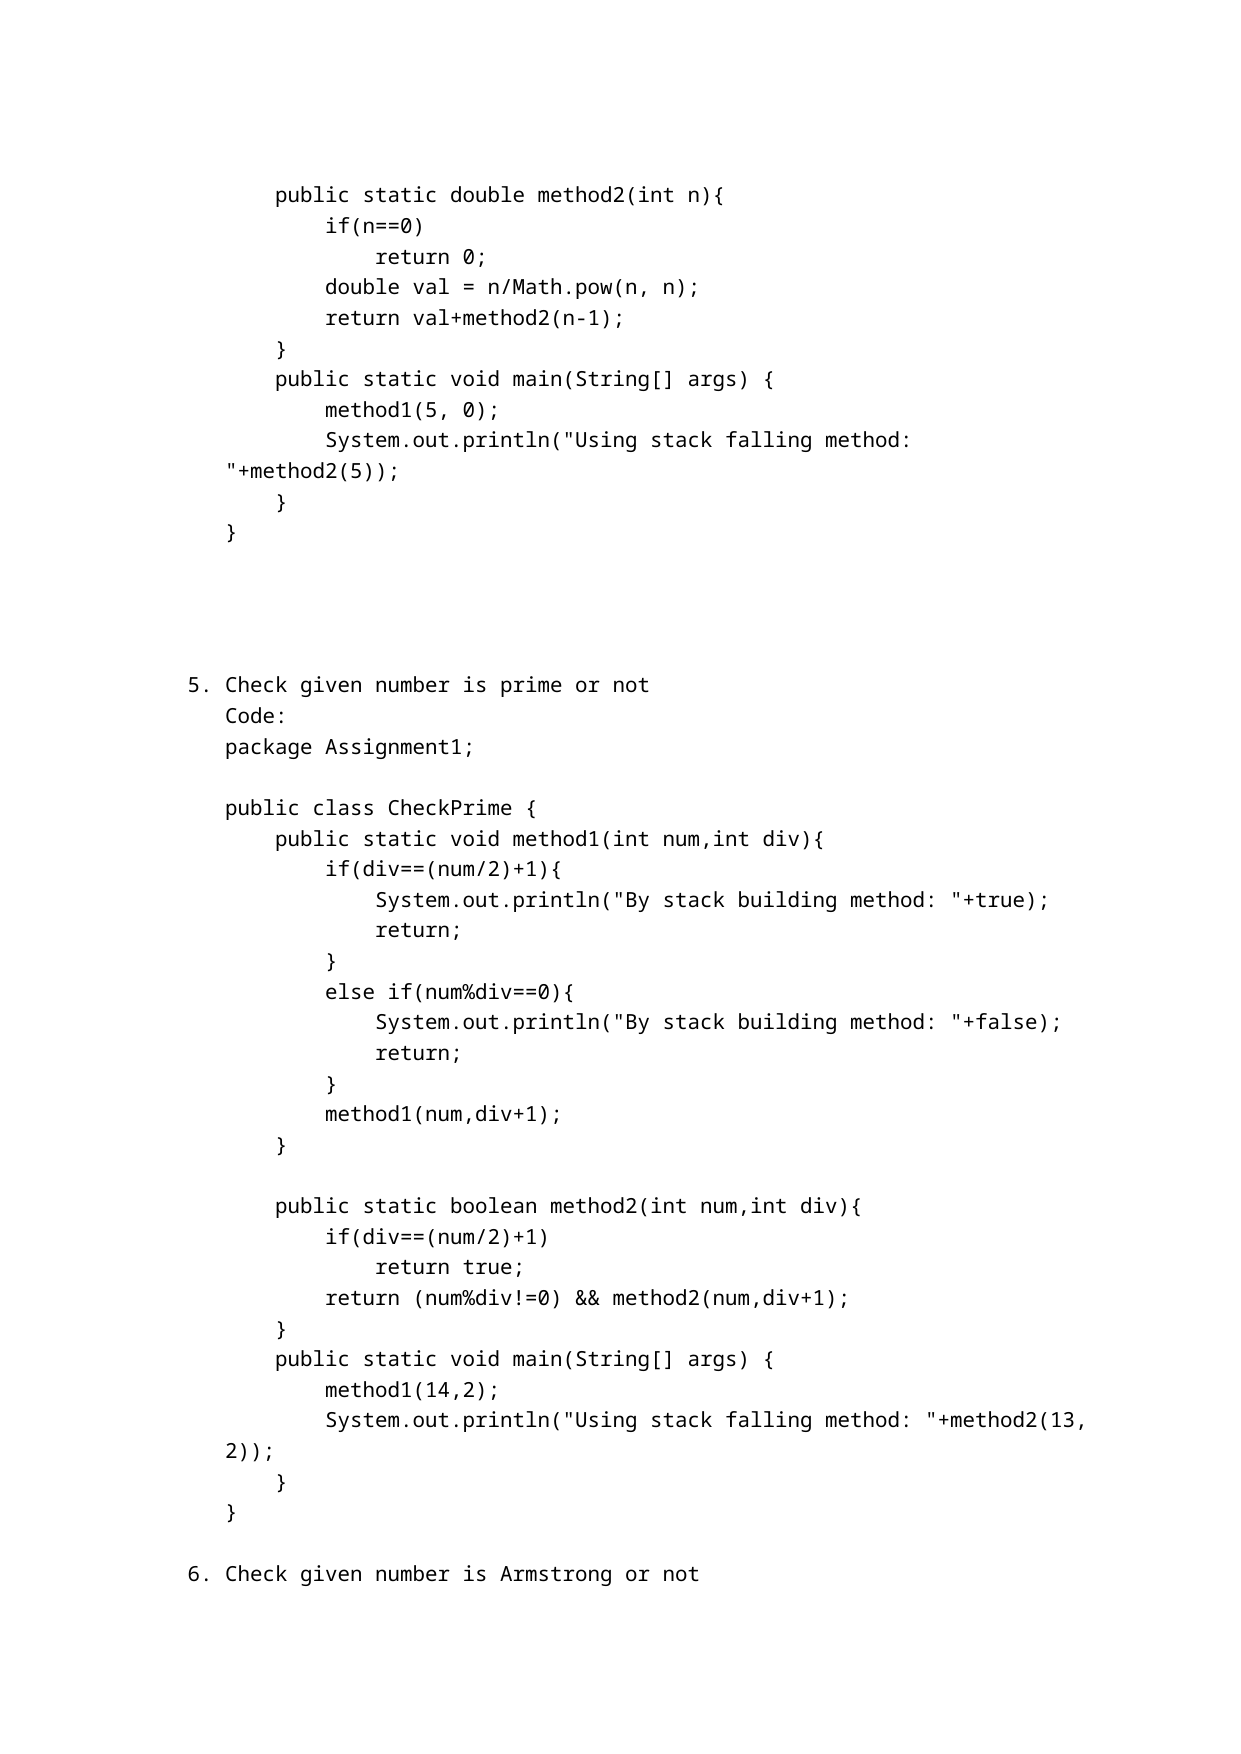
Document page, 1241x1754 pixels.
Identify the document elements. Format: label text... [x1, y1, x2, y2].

text } [225, 1069, 1090, 1097]
text } [225, 1130, 1090, 1158]
text System.out.println("By stack building method: "+false); [225, 1007, 1090, 1036]
text return (num%div!=0) && method2(num,div+1); [225, 1283, 1090, 1312]
text } [225, 946, 1090, 975]
text method1(5, 0); [225, 395, 1090, 423]
text method1(num,div+1); [225, 1099, 1090, 1128]
text public class CheckPrime { [225, 793, 1090, 822]
text } [225, 1497, 1090, 1526]
text } [225, 517, 1090, 546]
text package Assignment1; [225, 732, 1090, 760]
text public static void method1(int num,int div){ [225, 824, 1090, 852]
list Code: [225, 701, 1090, 730]
text System.out.println("Using stack falling method: "+method2(5)); [225, 426, 1090, 485]
text } [225, 1314, 1090, 1342]
text public static boolean method2(int num,int div){ [225, 1191, 1090, 1220]
list Check given number is prime or not [187, 671, 1090, 699]
text if(n==0) [225, 211, 1090, 240]
text public static void main(String[] args) { [225, 364, 1090, 393]
text if(div==(num/2)+1){ [225, 854, 1090, 883]
text System.out.println("By stack building method: "+true); [225, 885, 1090, 913]
text method1(14,2); [225, 1375, 1090, 1403]
text return; [225, 916, 1090, 944]
text public static double method2(int n){ [225, 181, 1090, 209]
text } [225, 1467, 1090, 1495]
text double val = n/Math.pow(n, n); [225, 272, 1090, 301]
list Check given number is Armstrong or not [187, 1559, 1090, 1587]
text } [225, 487, 1090, 515]
text public static void main(String[] args) { [225, 1344, 1090, 1373]
text } [225, 334, 1090, 362]
text return val+method2(n-1); [225, 303, 1090, 332]
text return; [225, 1038, 1090, 1067]
text System.out.println("Using stack falling method: "+method2(13, 2)); [225, 1406, 1090, 1465]
text if(div==(num/2)+1) [225, 1222, 1090, 1250]
text else if(num%div==0){ [225, 977, 1090, 1005]
text return true; [225, 1252, 1090, 1281]
text return 0; [225, 242, 1090, 270]
